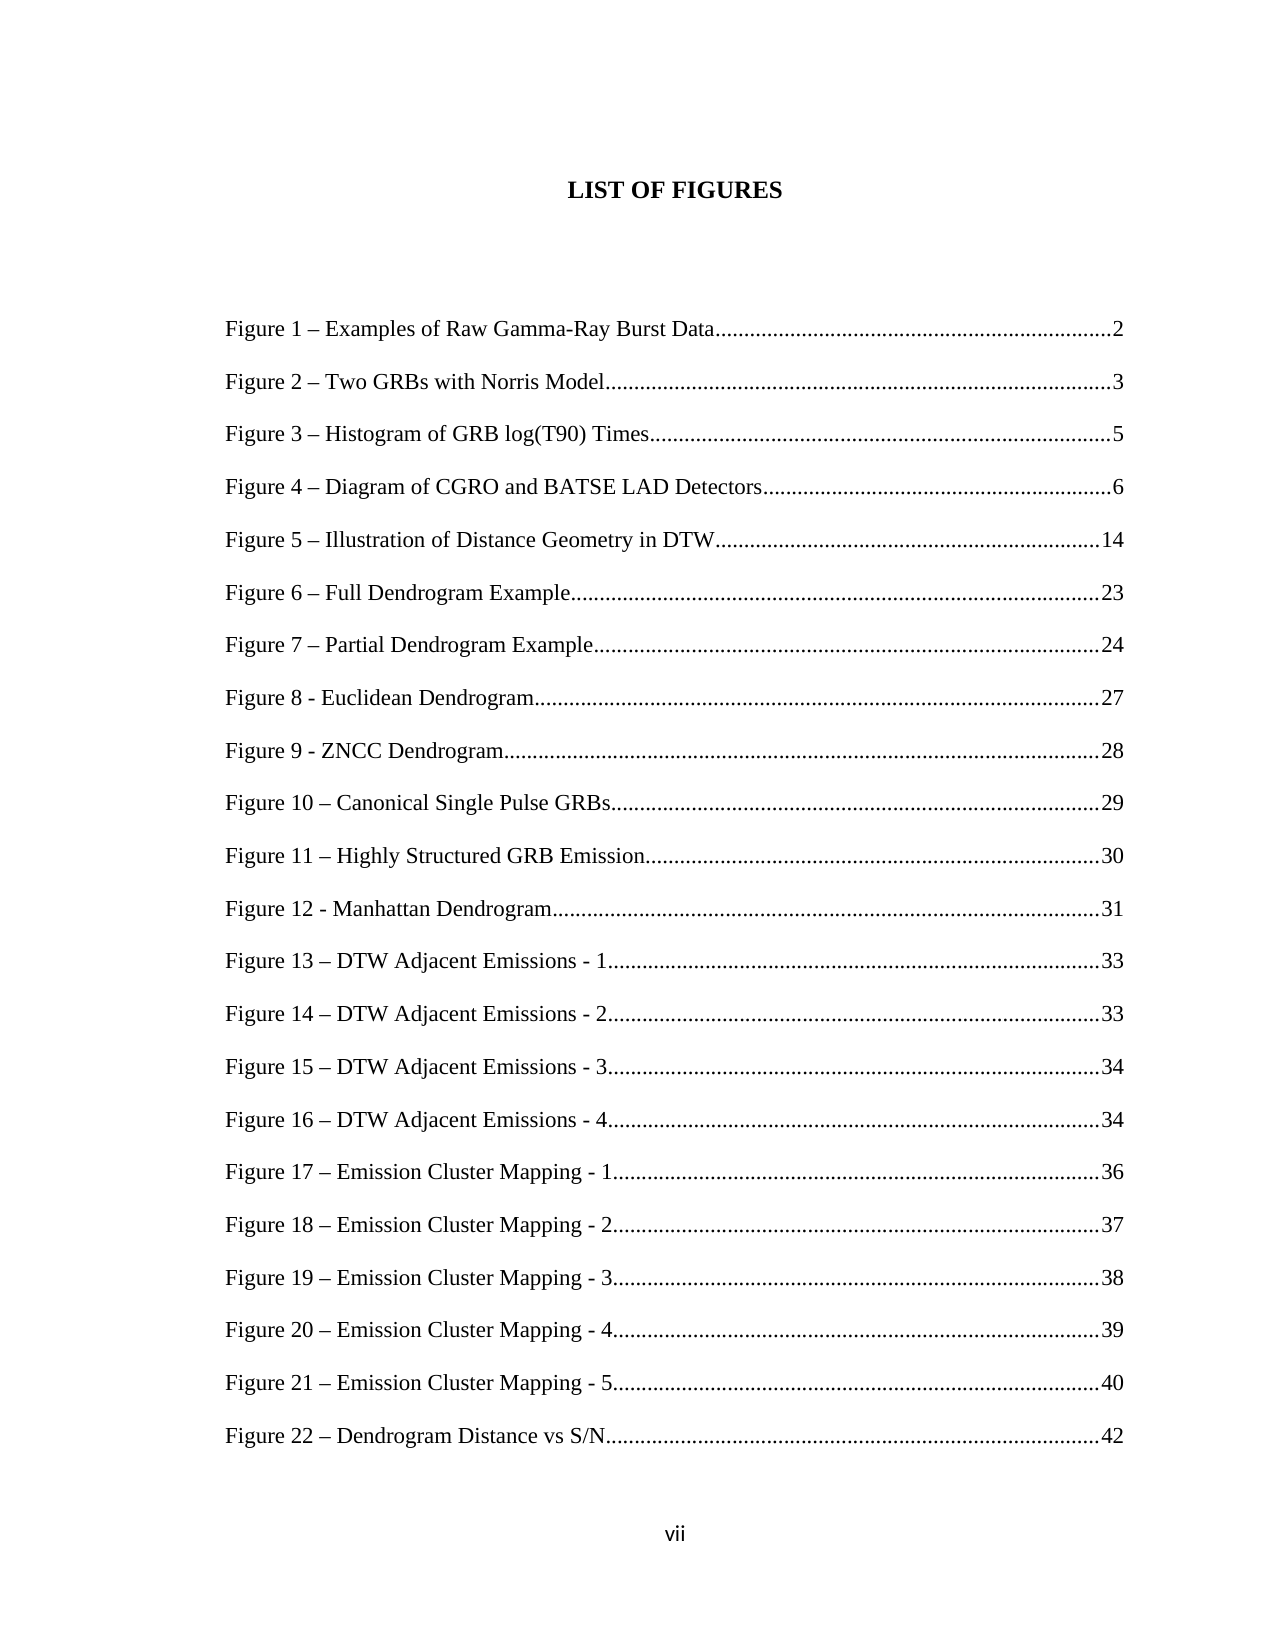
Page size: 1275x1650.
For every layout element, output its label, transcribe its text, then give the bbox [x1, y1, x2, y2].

text Figure 8 - Euclidean Dendrogram 27 [225, 684, 1125, 710]
text Figure 14 – DTW Adjacent Emissions - 2 33 [225, 1000, 1125, 1027]
text Figure 18 – Emission Cluster Mapping - 2 37 [225, 1211, 1125, 1237]
text Figure 1 – Examples of Raw Gamma-Ray Burst Data 2 [225, 315, 1125, 341]
text Figure 7 – Partial Dendrogram Example 24 [225, 631, 1125, 658]
text Figure 16 – DTW Adjacent Emissions - 4 34 [225, 1106, 1125, 1132]
text Figure 10 – Canonical Single Pulse GRBs 29 [225, 789, 1125, 816]
text Figure 13 – DTW Adjacent Emissions - 1 33 [225, 947, 1125, 974]
text Figure 20 – Emission Cluster Mapping - 4 39 [225, 1316, 1125, 1343]
text Figure 9 - ZNCC Dendrogram 28 [225, 737, 1125, 763]
text Figure 21 – Emission Cluster Mapping - 5 40 [225, 1369, 1125, 1396]
subtitle LIST OF FIGURES [225, 175, 1125, 204]
text Figure 19 – Emission Cluster Mapping - 3 38 [225, 1264, 1125, 1290]
text Figure 12 - Manhattan Dendrogram 31 [225, 895, 1125, 921]
text Figure 22 – Dendrogram Distance vs S/N 42 [225, 1422, 1125, 1448]
text Figure 6 – Full Dendrogram Example 23 [225, 578, 1125, 605]
text Figure 5 – Illustration of Distance Geometry in DTW 14 [225, 526, 1125, 552]
text Figure 2 – Two GRBs with Norris Model 3 [225, 368, 1125, 394]
text Figure 3 – Histogram of GRB log(T90) Times 5 [225, 420, 1125, 447]
text Figure 17 – Emission Cluster Mapping - 1 36 [225, 1158, 1125, 1185]
text Figure 15 – DTW Adjacent Emissions - 3 34 [225, 1053, 1125, 1079]
text Figure 11 – Highly Structured GRB Emission 30 [225, 842, 1125, 868]
text Figure 4 – Diagram of CGRO and BATSE LAD Detectors 6 [225, 473, 1125, 499]
